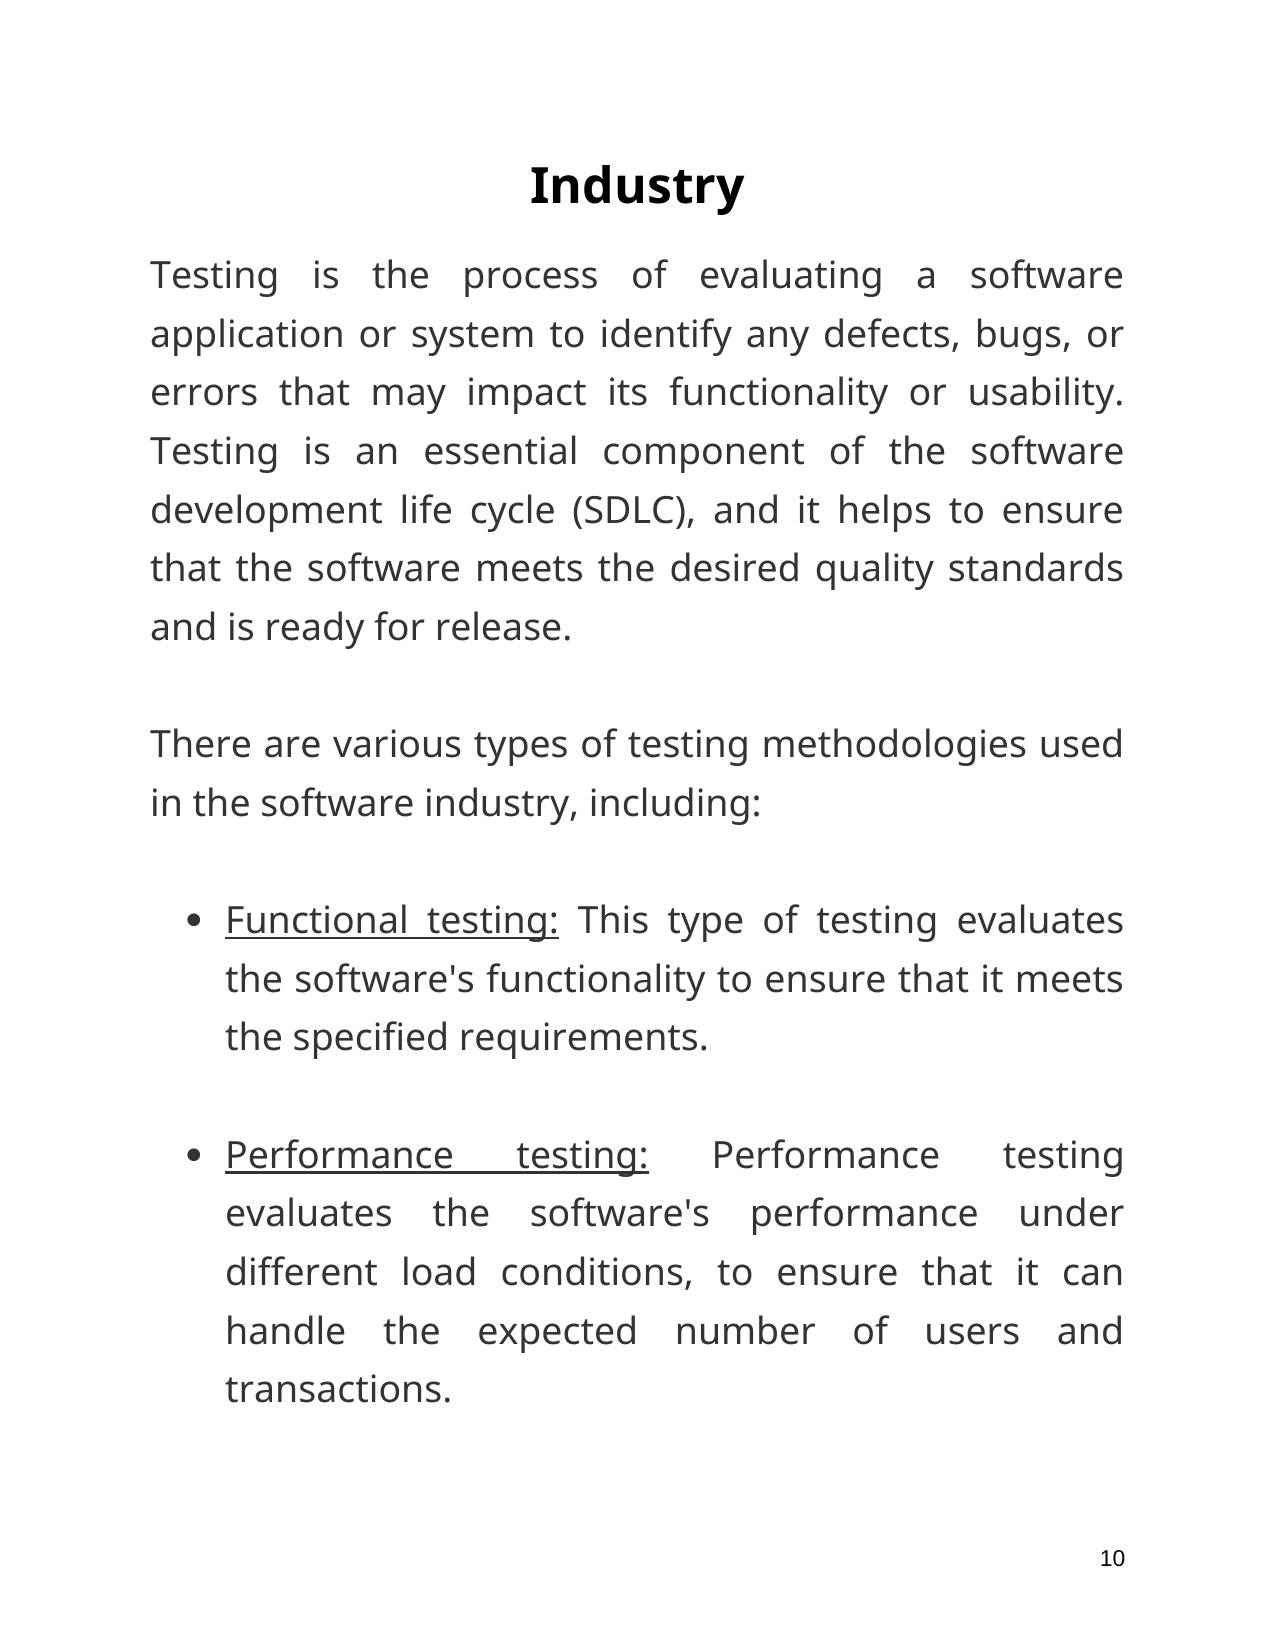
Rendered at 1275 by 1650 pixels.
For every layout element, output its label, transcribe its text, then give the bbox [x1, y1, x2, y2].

text There are various types of testing methodologies used in the software industry, including: [150, 717, 1125, 827]
list Functional testing: This type of testing evaluates the software's functionality to ensure that it meets the specified requirements. [187, 893, 1125, 1062]
text Testing is the process of evaluating a software application or system to identify any defects, bugs, or errors that may impact its functionality or usability. Testing is an essential component of the software development life cycle (SDLC), and it helps to ensure that the software meets the desired quality standards and is ready for release. [150, 248, 1125, 651]
list Performance testing: Performance testing evaluates the software's performance under different load conditions, to ensure that it can handle the expected number of users and transactions. [187, 1128, 1125, 1414]
subtitle Industry [150, 150, 1125, 218]
